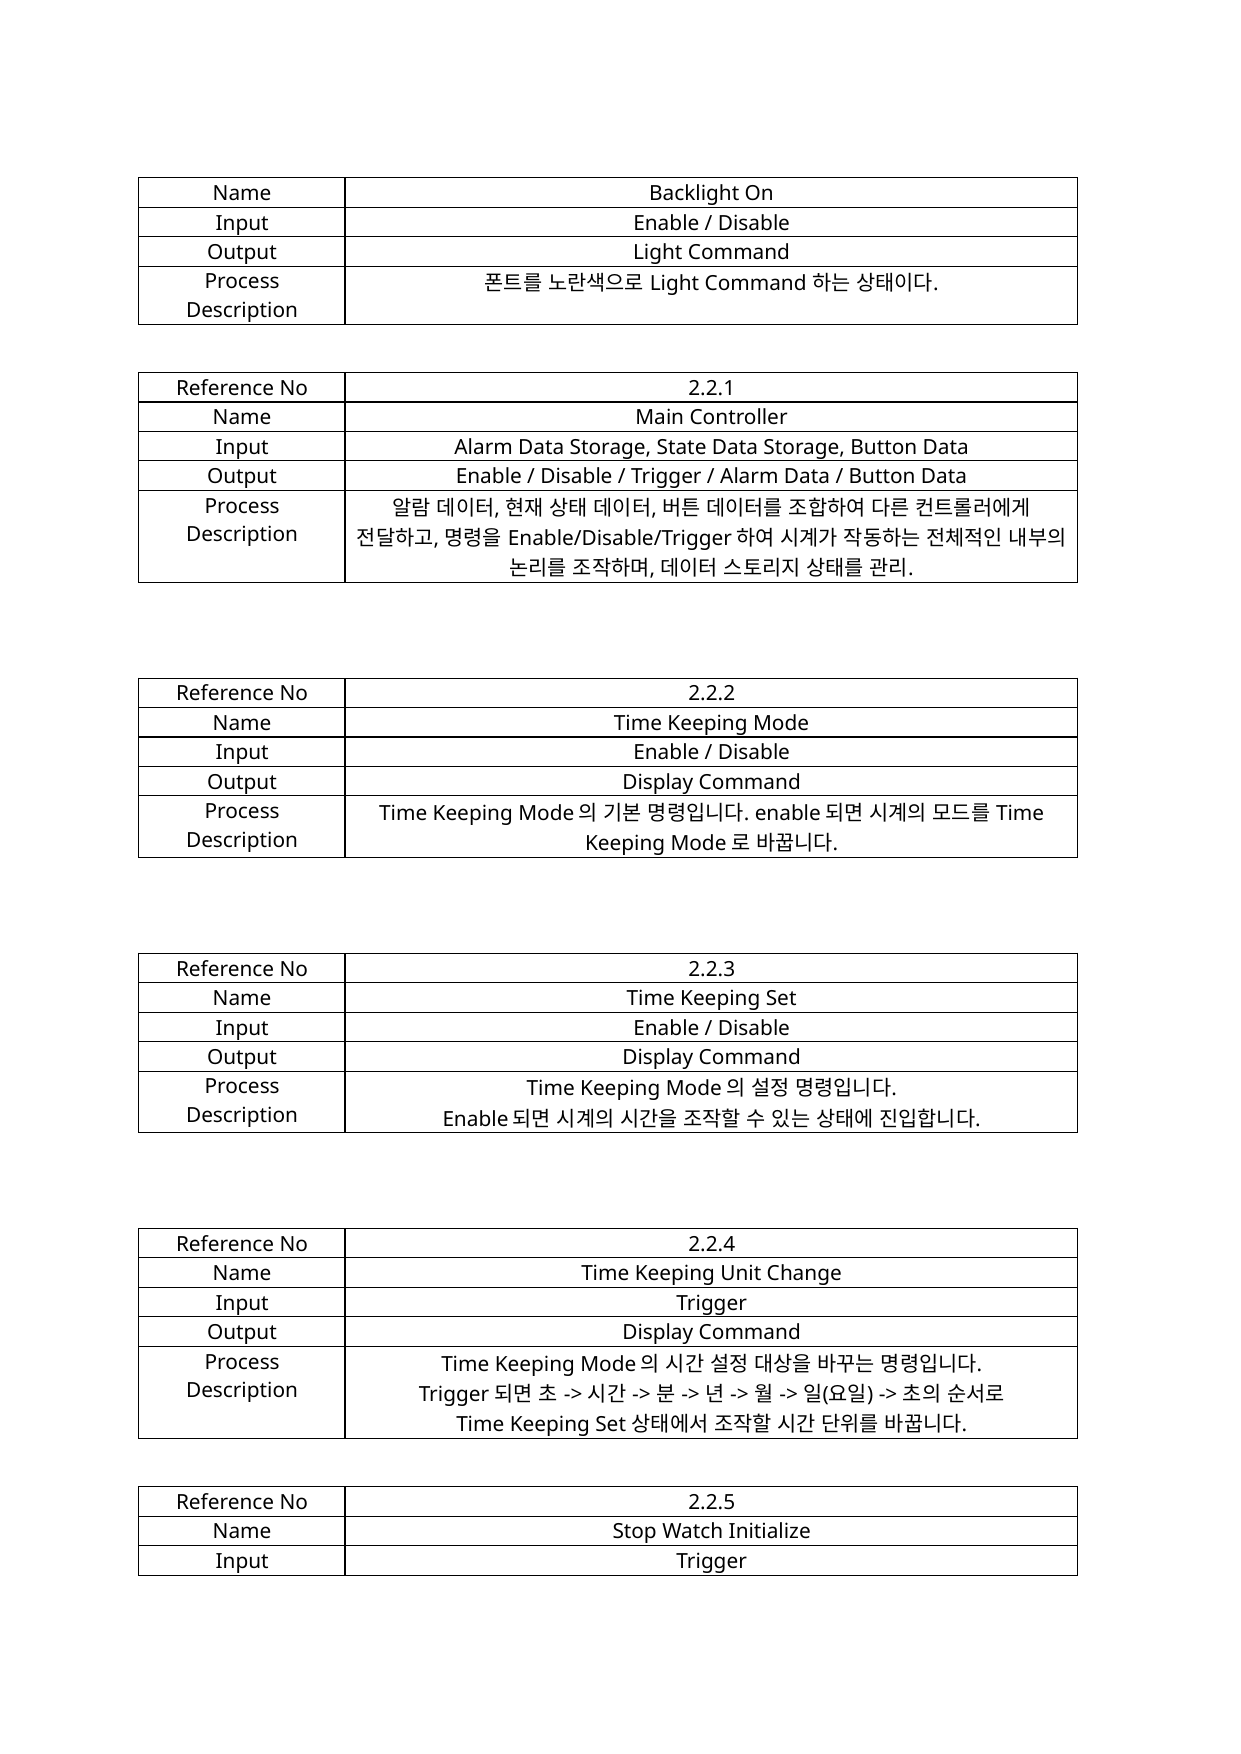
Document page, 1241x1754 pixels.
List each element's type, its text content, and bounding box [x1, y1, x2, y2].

table_header 2.2.3 [346, 954, 1077, 982]
table_header Reference No [139, 1487, 344, 1516]
table_cell Process Description [139, 491, 344, 582]
table_cell Time Keeping Mode의 설정 명령입니다. Enable되면 시계의 시간을 조작할 수 있는 상태에 진입합니다. [346, 1072, 1077, 1132]
table_cell Output [139, 767, 344, 795]
table_cell 알람 데이터, 현재 상태 데이터, 버튼 데이터를 조합하여 다른 컨트롤러에게 전달하고, 명령을 Enable/Disable/Trigger하여 시계가 작동하는 전체적인 내부의 논리를 조작하며, 데이터 스토리지 상태를 관리. [346, 491, 1077, 582]
table_cell Time Keeping Mode의 시간 설정 대상을 바꾸는 명령입니다. Trigger 되면 초 -> 시간 -> 분 -> 년 -> 월 -> 일(요일) -> 초의 순서로 Time Keeping Set 상태에서 조작할 시간 단위를 바꿉니다. [346, 1347, 1077, 1438]
table_cell Time Keeping Mode [346, 708, 1077, 736]
table_cell Trigger [346, 1546, 1077, 1574]
table_cell Trigger [346, 1288, 1077, 1316]
table_cell Enable / Disable / Trigger / Alarm Data / Button Data [346, 461, 1077, 490]
table_cell Process Description [139, 267, 344, 323]
table_cell Input [139, 738, 344, 766]
table_header 2.2.4 [346, 1229, 1077, 1257]
table_cell Backlight On [346, 178, 1077, 207]
table_cell Output [139, 237, 344, 266]
table_cell Process Description [139, 1347, 344, 1438]
table_cell Enable / Disable [346, 1013, 1077, 1041]
table_cell Input [139, 208, 344, 236]
table_cell Process Description [139, 796, 344, 857]
table_cell Name [139, 1517, 344, 1545]
table_cell Input [139, 1546, 344, 1574]
table_header Reference No [139, 679, 344, 707]
table_cell Light Command [346, 237, 1077, 266]
table_cell Display Command [346, 1317, 1077, 1346]
table_cell Enable / Disable [346, 208, 1077, 236]
table_cell Name [139, 1258, 344, 1287]
table_cell Name [139, 403, 344, 431]
table_cell Output [139, 1317, 344, 1346]
table_cell Name [139, 708, 344, 736]
table_cell Time Keeping Set [346, 983, 1077, 1012]
table_cell Output [139, 461, 344, 490]
table_cell Output [139, 1042, 344, 1071]
table_cell Name [139, 178, 344, 207]
table_cell Display Command [346, 1042, 1077, 1071]
table_cell Input [139, 1013, 344, 1041]
table_cell Time Keeping Unit Change [346, 1258, 1077, 1287]
table_header 2.2.2 [346, 679, 1077, 707]
table_cell Process Description [139, 1072, 344, 1132]
table_cell Input [139, 432, 344, 460]
table_header 2.2.5 [346, 1487, 1077, 1516]
table_header 2.2.1 [346, 373, 1077, 401]
table_header Reference No [139, 373, 344, 401]
table_cell Name [139, 983, 344, 1012]
table_cell 폰트를 노란색으로 Light Command 하는 상태이다. [346, 267, 1077, 323]
table_header Reference No [139, 954, 344, 982]
table_cell Alarm Data Storage, State Data Storage, Button Data [346, 432, 1077, 460]
table_cell Enable / Disable [346, 738, 1077, 766]
table_cell Stop Watch Initialize [346, 1517, 1077, 1545]
table_cell Main Controller [346, 403, 1077, 431]
table_header Reference No [139, 1229, 344, 1257]
table_cell Input [139, 1288, 344, 1316]
table_cell Display Command [346, 767, 1077, 795]
table_cell Time Keeping Mode의 기본 명령입니다. enable되면 시계의 모드를 Time Keeping Mode로 바꿉니다. [346, 796, 1077, 857]
